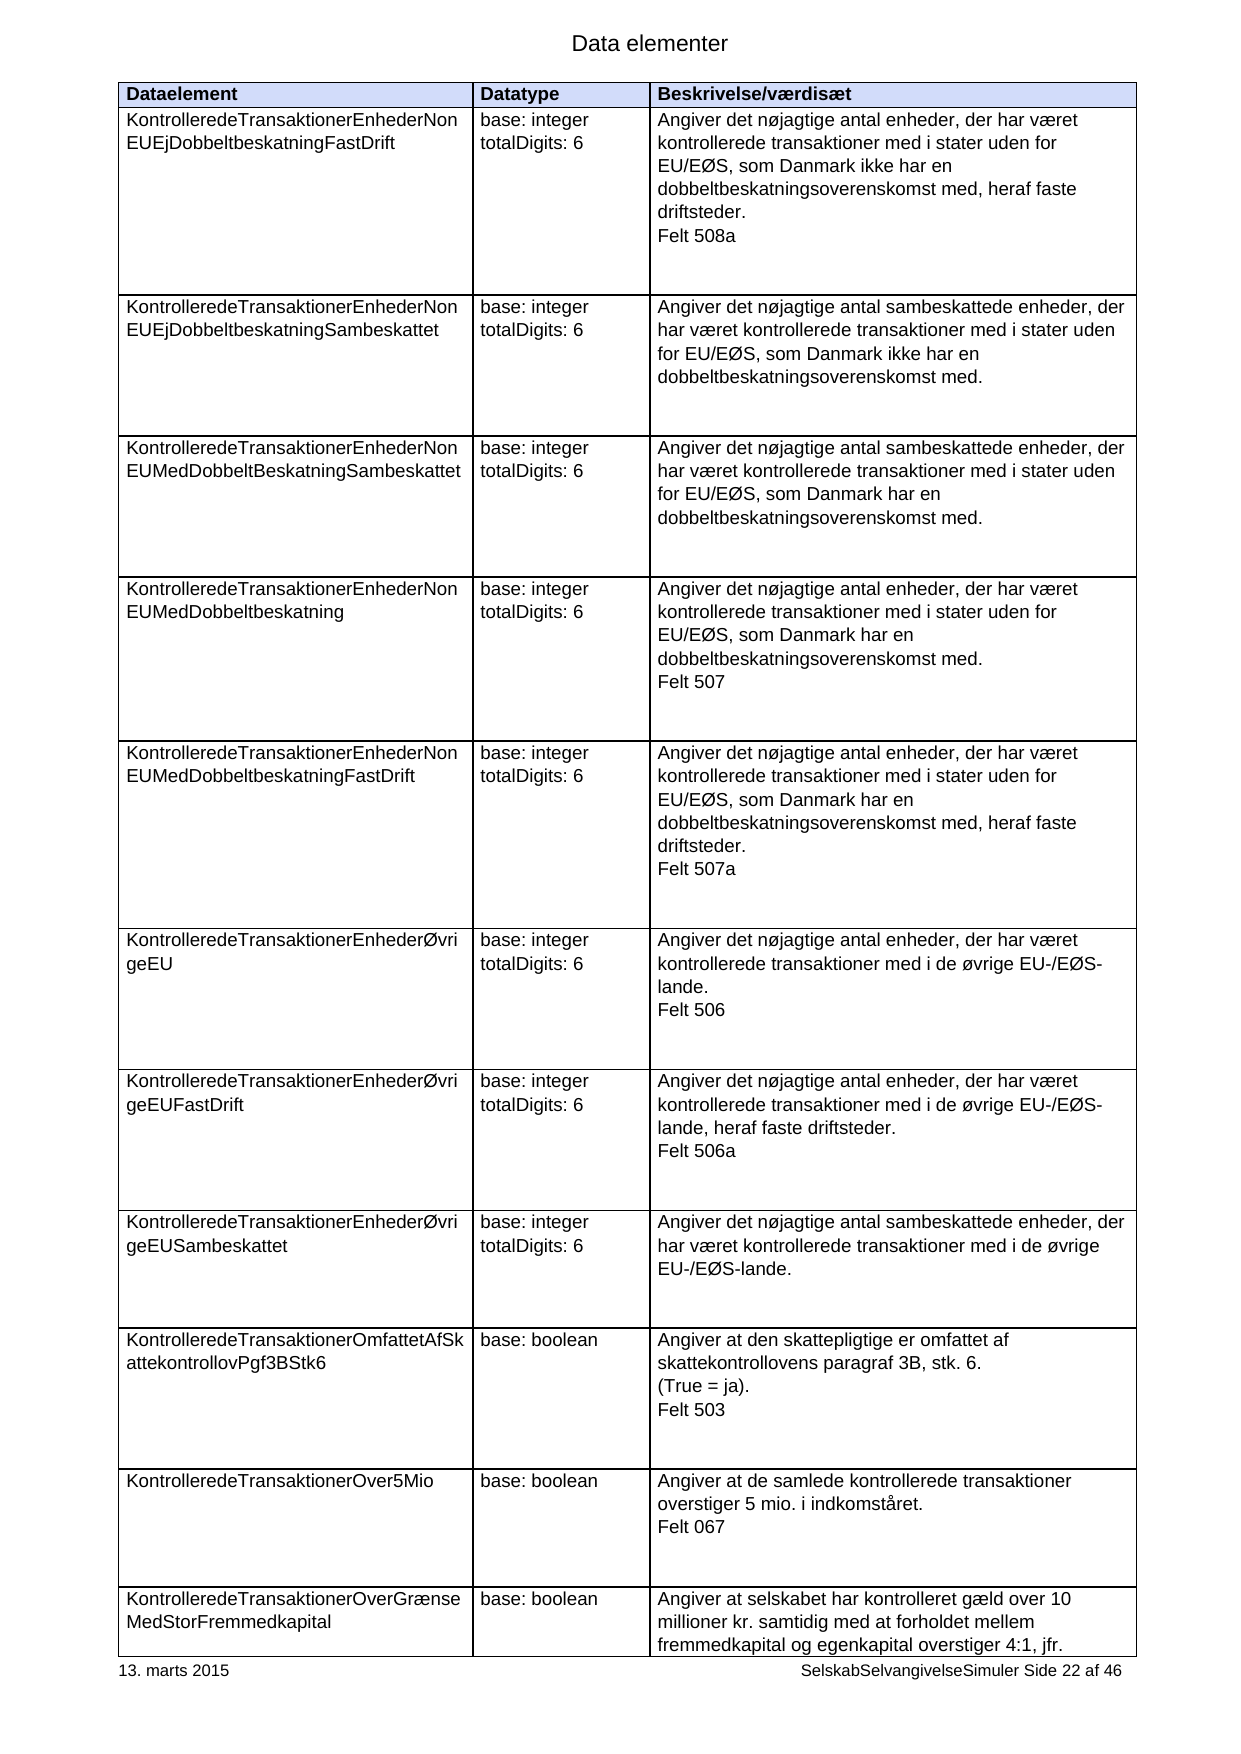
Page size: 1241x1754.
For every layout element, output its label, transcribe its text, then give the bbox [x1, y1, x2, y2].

table_header Dataelement [119, 83, 472, 107]
table_cell KontrolleredeTransaktionerEnhederNonEUEjDobbeltbeskatningFastDrift [119, 108, 472, 294]
table_cell base: integer totalDigits: 6 [474, 296, 649, 435]
table_cell KontrolleredeTransaktionerEnhederNonEUMedDobbeltbeskatning [119, 578, 472, 740]
table_cell base: integer totalDigits: 6 [474, 929, 649, 1069]
table_cell base: integer totalDigits: 6 [474, 437, 649, 576]
table_cell Angiver det nøjagtige antal sambeskattede enheder, der har været kontrollerede transaktioner med i stater uden for EU/EØS, som Danmark har en dobbeltbeskatningsoverenskomst med. [651, 437, 1136, 576]
table_cell base: boolean [474, 1588, 649, 1656]
table_cell Angiver det nøjagtige antal enheder, der har været kontrollerede transaktioner med i stater uden for EU/EØS, som Danmark har en dobbeltbeskatningsoverenskomst med. Felt 507 [651, 578, 1136, 740]
table_cell KontrolleredeTransaktionerOmfattetAfSkattekontrollovPgf3BStk6 [119, 1329, 472, 1468]
table_cell base: boolean [474, 1329, 649, 1468]
table_cell KontrolleredeTransaktionerOver5Mio [119, 1470, 472, 1586]
table_cell Angiver at de samlede kontrollerede transaktioner overstiger 5 mio. i indkomståret. Felt 067 [651, 1470, 1136, 1586]
table_cell Angiver at den skattepligtige er omfattet af skattekontrollovens paragraf 3B, stk. 6. (True = ja). Felt 503 [651, 1329, 1136, 1468]
table_header Datatype [474, 83, 649, 107]
table_cell base: integer totalDigits: 6 [474, 1211, 649, 1327]
table_cell KontrolleredeTransaktionerEnhederØvrigeEUSambeskattet [119, 1211, 472, 1327]
table_cell Angiver det nøjagtige antal enheder, der har været kontrollerede transaktioner med i de øvrige EU-/EØS-lande, heraf faste driftsteder. Felt 506a [651, 1070, 1136, 1209]
table_cell Angiver det nøjagtige antal enheder, der har været kontrollerede transaktioner med i de øvrige EU-/EØS-lande. Felt 506 [651, 929, 1136, 1069]
table_cell base: integer totalDigits: 6 [474, 1070, 649, 1209]
table_cell KontrolleredeTransaktionerEnhederNonEUMedDobbeltBeskatningSambeskattet [119, 437, 472, 576]
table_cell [119, 1588, 472, 1656]
table_header Beskrivelse/værdisæt [651, 83, 1136, 107]
table_cell KontrolleredeTransaktionerEnhederNonEUMedDobbeltbeskatningFastDrift [119, 742, 472, 928]
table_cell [651, 1588, 1136, 1656]
table_cell Angiver det nøjagtige antal enheder, der har været kontrollerede transaktioner med i stater uden for EU/EØS, som Danmark har en dobbeltbeskatningsoverenskomst med, heraf faste driftsteder. Felt 507a [651, 742, 1136, 928]
table_cell Angiver det nøjagtige antal sambeskattede enheder, der har været kontrollerede transaktioner med i de øvrige EU-/EØS-lande. [651, 1211, 1136, 1327]
table_cell KontrolleredeTransaktionerEnhederØvrigeEUFastDrift [119, 1070, 472, 1209]
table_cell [474, 108, 649, 294]
table_cell Angiver det nøjagtige antal sambeskattede enheder, der har været kontrollerede transaktioner med i stater uden for EU/EØS, som Danmark ikke har en dobbeltbeskatningsoverenskomst med. [651, 296, 1136, 435]
table_cell KontrolleredeTransaktionerEnhederØvrigeEU [119, 929, 472, 1069]
table_cell base: integer totalDigits: 6 [474, 578, 649, 740]
table_cell base: integer totalDigits: 6 [474, 742, 649, 928]
table_cell Angiver det nøjagtige antal enheder, der har været kontrollerede transaktioner med i stater uden for EU/EØS, som Danmark ikke har en dobbeltbeskatningsoverenskomst med, heraf faste driftsteder. Felt 508a [651, 108, 1136, 294]
table_cell KontrolleredeTransaktionerEnhederNonEUEjDobbeltbeskatningSambeskattet [119, 296, 472, 435]
table_cell base: boolean [474, 1470, 649, 1586]
